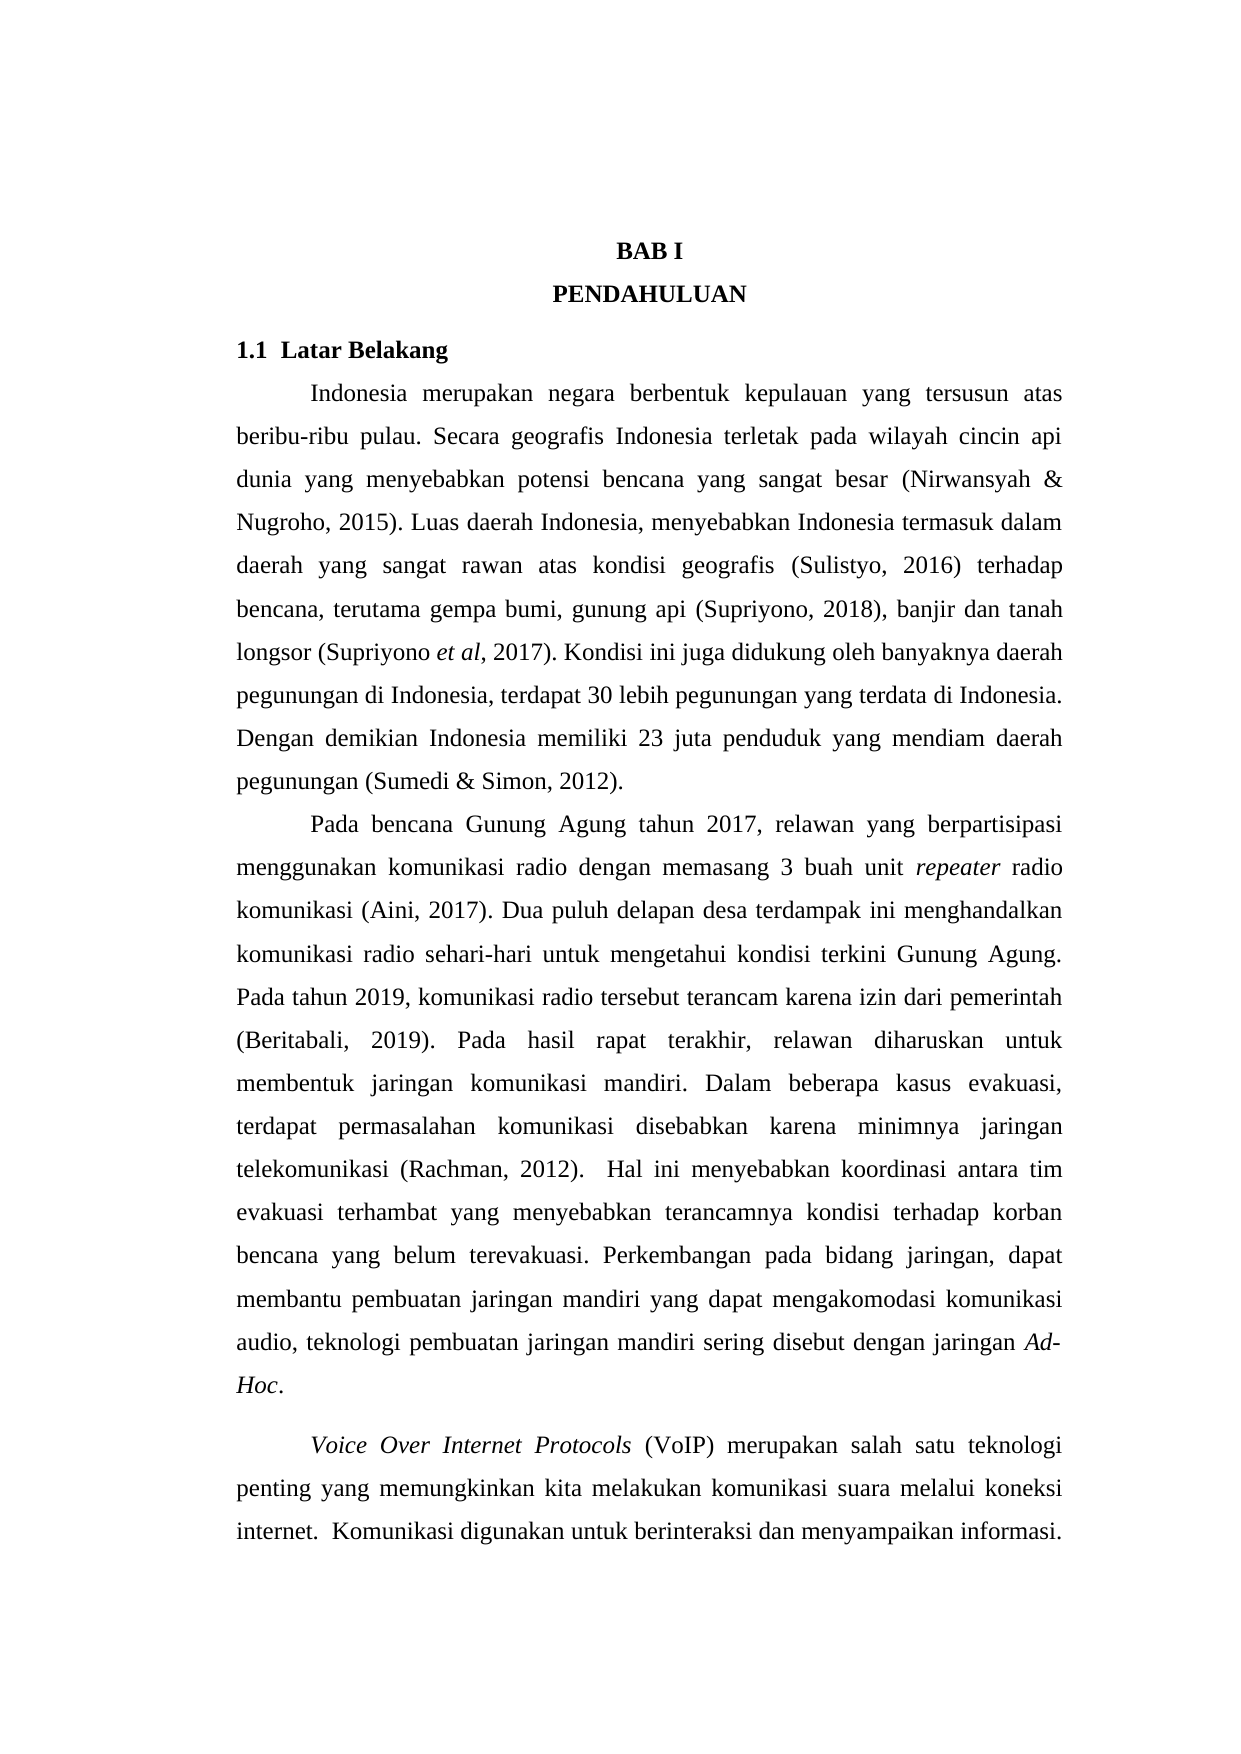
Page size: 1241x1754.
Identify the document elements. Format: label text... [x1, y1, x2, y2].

subtitle Latar Belakang [236, 335, 1063, 364]
text Indonesia merupakan negara berbentuk kepulauan yang tersusun atas beribu-ribu pulau. Secara geografis Indonesia terletak pada wilayah cincin api dunia yang menyebabkan potensi bencana yang sangat besar (Nirwansyah & Nugroho, 2015). Luas daerah Indonesia, menyebabkan Indonesia termasuk dalam daerah yang sangat rawan atas kondisi geografis (Sulistyo, 2016) terhadap bencana, terutama gempa bumi, gunung api (Supriyono, 2018), banjir dan tanah longsor (Supriyono et al, 2017). Kondisi ini juga didukung oleh banyaknya daerah pegunungan di Indonesia, terdapat 30 lebih pegunungan yang terdata di Indonesia. Dengan demikian Indonesia memiliki 23 juta penduduk yang mendiam daerah pegunungan (Sumedi & Simon, 2012). [236, 378, 1063, 795]
text Pada bencana Gunung Agung tahun 2017, relawan yang berpartisipasi menggunakan komunikasi radio dengan memasang 3 buah unit repeater radio komunikasi (Aini, 2017). Dua puluh delapan desa terdampak ini menghandalkan komunikasi radio sehari-hari untuk mengetahui kondisi terkini Gunung Agung. Pada tahun 2019, komunikasi radio tersebut terancam karena izin dari pemerintah (Beritabali, 2019). Pada hasil rapat terakhir, relawan diharuskan untuk membentuk jaringan komunikasi mandiri. Dalam beberapa kasus evakuasi, terdapat permasalahan komunikasi disebabkan karena minimnya jaringan telekomunikasi (Rachman, 2012). Hal ini menyebabkan koordinasi antara tim evakuasi terhambat yang menyebabkan terancamnya kondisi terhadap korban bencana yang belum terevakuasi. Perkembangan pada bidang jaringan, dapat membantu pembuatan jaringan mandiri yang dapat mengakomodasi komunikasi audio, teknologi pembuatan jaringan mandiri sering disebut dengan jaringan Ad-Hoc. [236, 809, 1063, 1399]
subtitle BAB I PENDAHULUAN [236, 236, 1063, 308]
